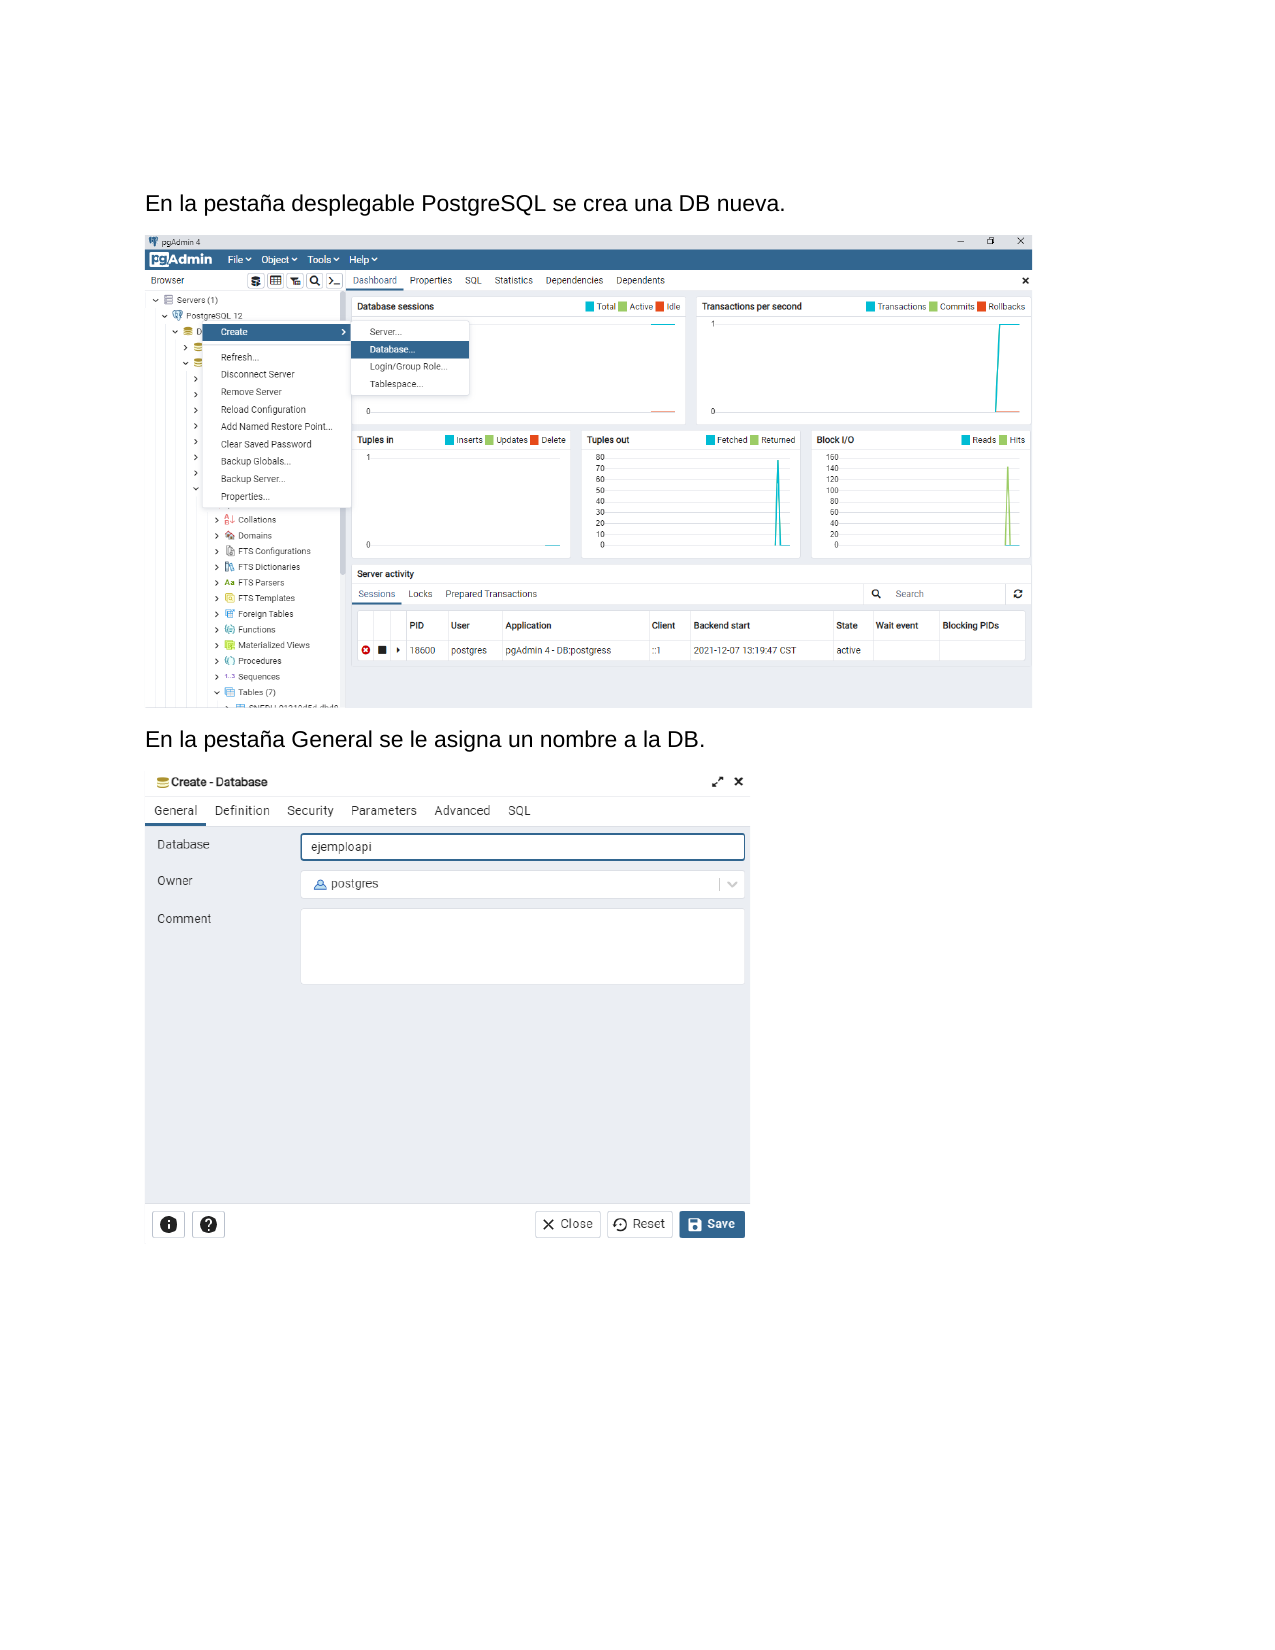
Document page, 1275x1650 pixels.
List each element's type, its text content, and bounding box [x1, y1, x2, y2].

picture [144, 771, 751, 1244]
text En la pestaña General se le asigna un nombre a la DB. [145, 726, 1130, 752]
text En la pestaña desplegable PostgreSQL se crea una DB nueva. [145, 190, 1130, 216]
picture [144, 235, 1033, 708]
